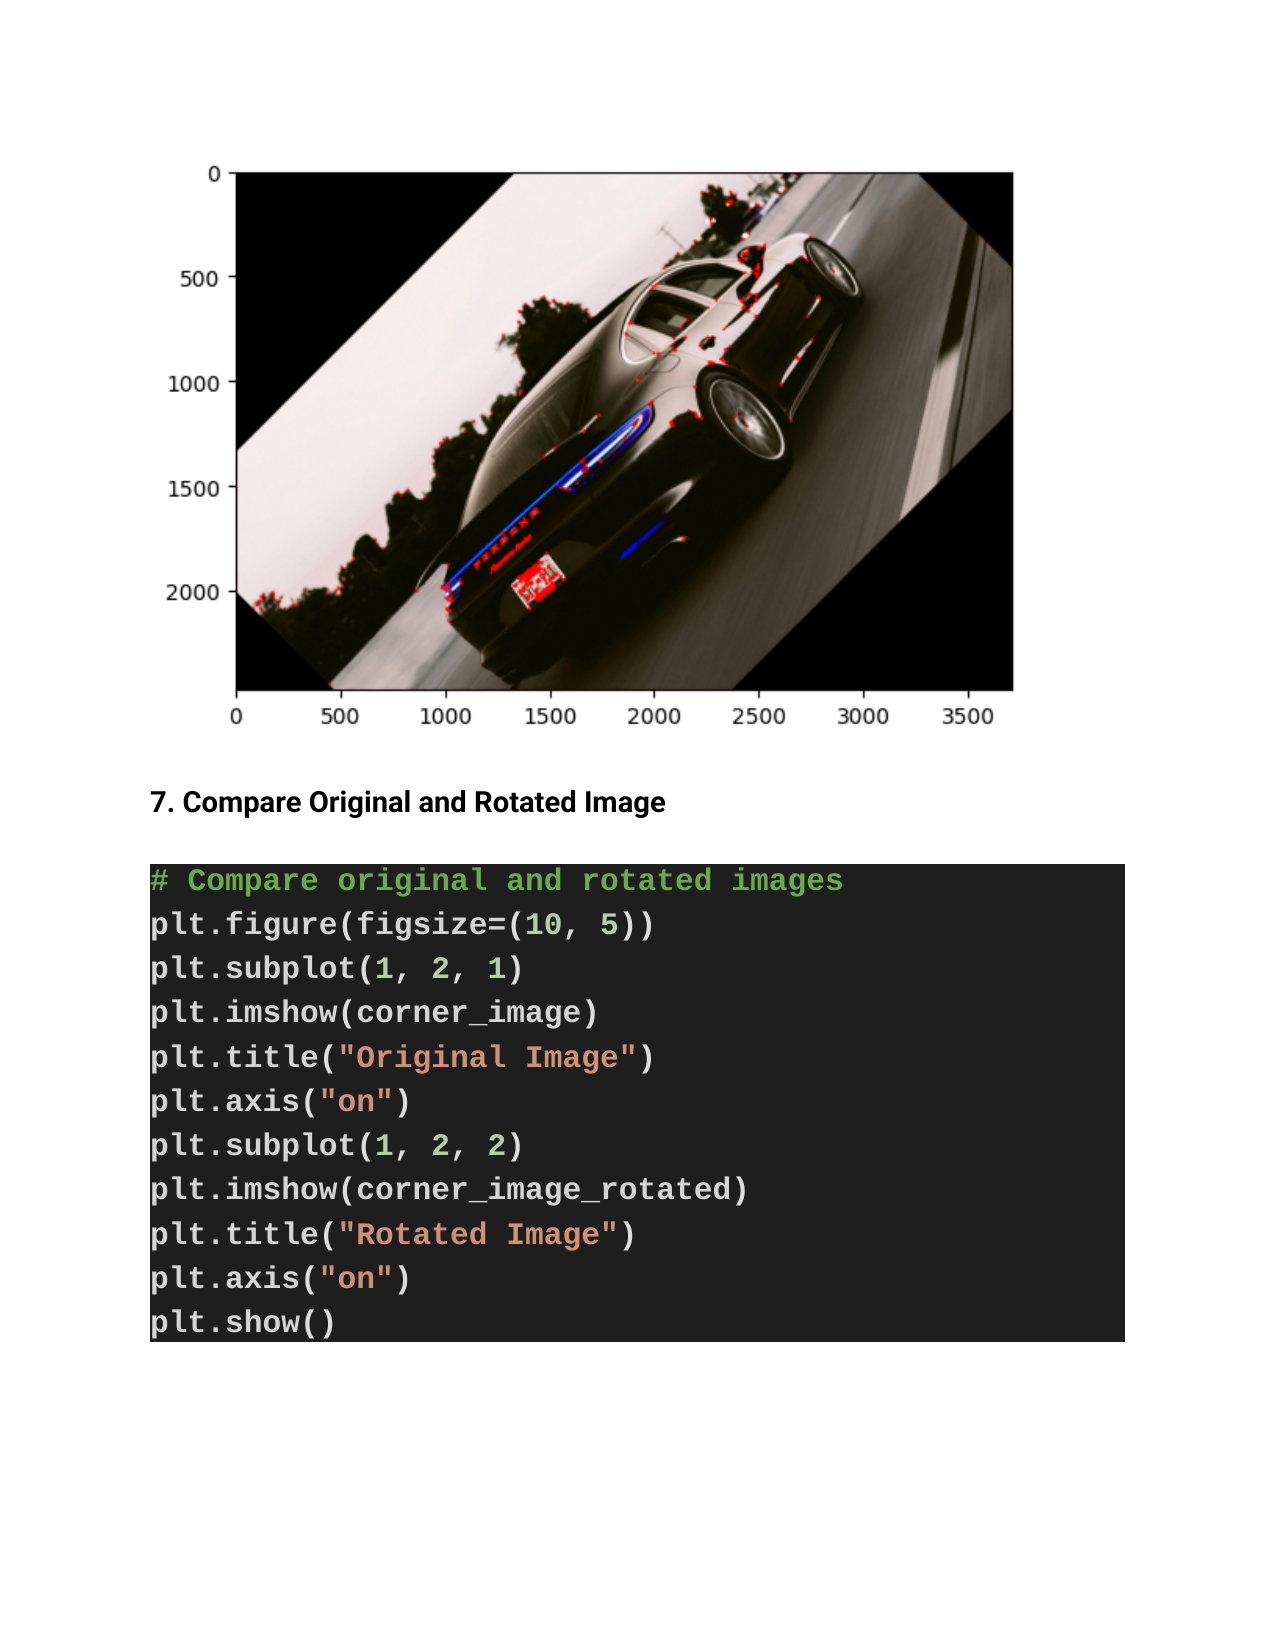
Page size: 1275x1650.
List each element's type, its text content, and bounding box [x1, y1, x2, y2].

text plt.subplot(1, 2, 1) [150, 952, 1125, 988]
text plt.axis("on") [150, 1262, 1125, 1298]
text plt.imshow(corner_image_rotated) [150, 1174, 1125, 1209]
text plt.show() [150, 1307, 1125, 1342]
text plt.axis("on") [150, 1085, 1125, 1121]
text 7. Compare Original and Rotated Image [150, 785, 1125, 819]
text plt.title("Rotated Image") [150, 1218, 1125, 1253]
text plt.figure(figsize=(10, 5)) [150, 908, 1125, 943]
text plt.subplot(1, 2, 2) [150, 1129, 1125, 1165]
text plt.title("Original Image") [150, 1041, 1125, 1076]
picture [150, 150, 1025, 743]
text plt.imshow(corner_image) [150, 997, 1125, 1032]
text # Compare original and rotated images [150, 864, 1125, 899]
